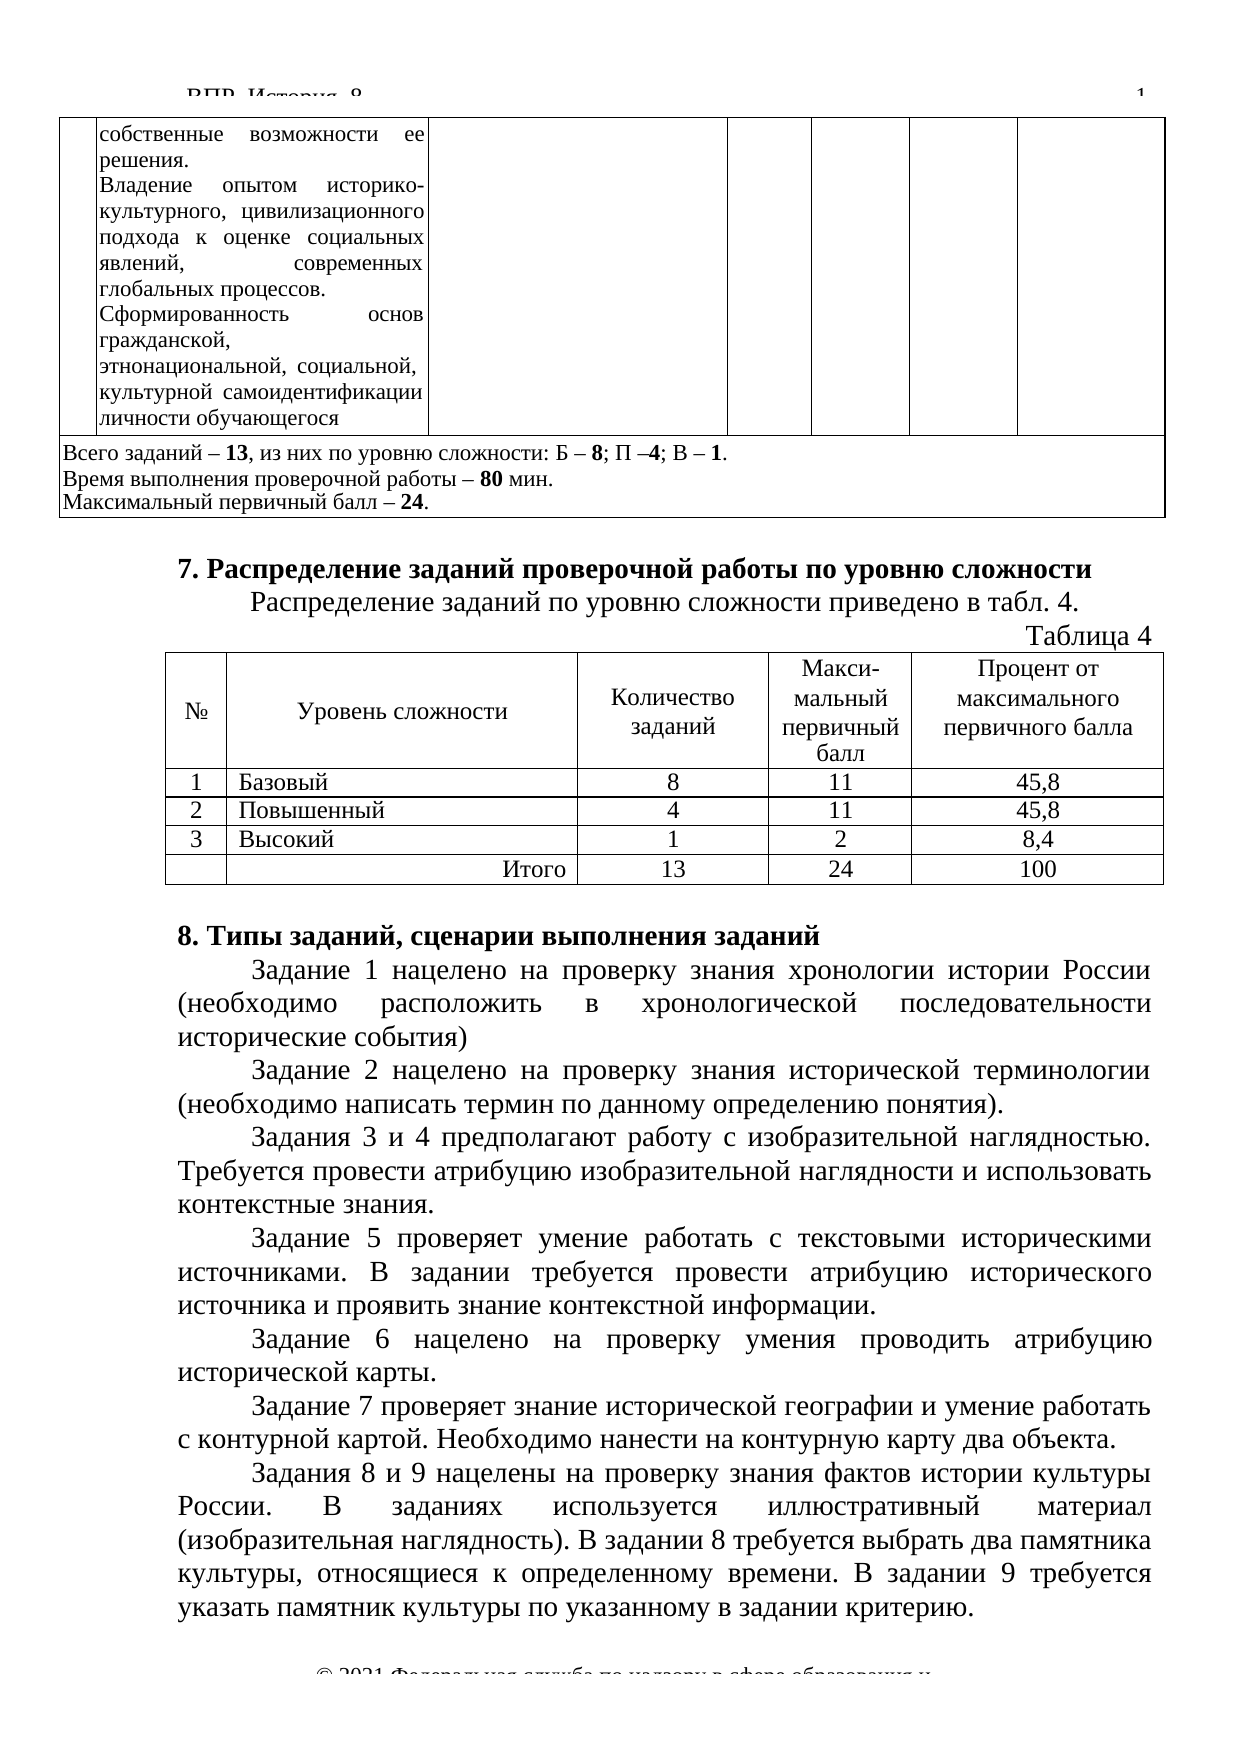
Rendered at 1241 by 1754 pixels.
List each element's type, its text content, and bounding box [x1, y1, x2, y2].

table_cell 8 [578, 769, 768, 796]
table_cell 4 [578, 798, 768, 825]
table_cell 100 [912, 855, 1163, 884]
table_cell Повышенный [227, 798, 577, 825]
text Задание 7 проверяет знание исторической географии и умение работать с контурной картой. Необходимо нанести на контурную карту два объекта. [177, 1388, 1152, 1455]
table_cell Итого [227, 855, 577, 884]
table_header Макси- мальный первичный балл [769, 653, 911, 767]
table_cell 2 [769, 826, 911, 854]
table_cell 11 [769, 798, 911, 825]
text Распределение заданий по уровню сложности приведено в табл. 4. [250, 585, 1178, 618]
table_header [910, 118, 1017, 435]
table_header [1018, 118, 1164, 435]
table_header № [166, 653, 226, 767]
table_header Уровень сложности [227, 653, 577, 767]
table_header [812, 118, 909, 435]
table_cell 45,8 [912, 769, 1163, 796]
text Таблица 4 [1025, 618, 1178, 652]
table_cell 1 [578, 826, 768, 854]
table_cell 2 [166, 798, 226, 825]
table_cell Базовый [227, 769, 577, 796]
table_header [60, 118, 96, 435]
table_cell [166, 855, 226, 884]
text Задания 8 и 9 нацелены на проверку знания фактов истории культуры России. В заданиях используется иллюстративный материал (изобразительная наглядность). В задании 8 требуется выбрать два памятника культуры, относящиеся к определенному времени. В задании 9 требуется указать памятник культуры по указанному в задании критерию. [177, 1455, 1152, 1623]
table_cell 8,4 [912, 826, 1163, 854]
table_header [728, 118, 811, 435]
table_header [429, 118, 727, 435]
text (необходимо написать термин по данному определению понятия). [177, 1086, 1178, 1119]
table_header Процент от максимального первичного балла [912, 653, 1163, 767]
table_cell Высокий [227, 826, 577, 854]
table_header Количество заданий [578, 653, 768, 767]
table_cell 13 [578, 855, 768, 884]
table_cell 24 [769, 855, 911, 884]
text Задание 1 нацелено на проверку знания хронологии истории России (необходимо расположить в хронологической последовательности исторические события) [177, 952, 1152, 1052]
table_cell Всего заданий – 13, из них по уровню сложности: Б – 8; П –4; В – 1. Время выполнения проверочной работы – 80 мин. Максимальный первичный балл – 24. [60, 436, 1164, 517]
text Задание 6 нацелено на проверку умения проводить атрибуцию исторической карты. [177, 1321, 1152, 1388]
text Задание 5 проверяет умение работать с текстовыми историческими источниками. В задании требуется провести атрибуцию исторического источника и проявить знание контекстной информации. [177, 1220, 1152, 1321]
table_header собственные возможности ее решения. Владение опытом историко- культурного, цивилизационного подхода к оценке социальных явлений, современных глобальных процессов. Сформированность основ гражданской, этнонациональной, социальной, культурной самоидентификации личности обучающегося [97, 118, 428, 435]
table_cell 1 [166, 769, 226, 796]
table_cell 3 [166, 826, 226, 854]
text Задания 3 и 4 предполагают работу с изобразительной наглядностью. Требуется провести атрибуцию изобразительной наглядности и использовать контекстные знания. [177, 1119, 1152, 1220]
text Задание 2 нацелено на проверку знания исторической терминологии [251, 1052, 1178, 1086]
subtitle Типы заданий, сценарии выполнения заданий [177, 918, 1178, 952]
table_cell 45,8 [912, 798, 1163, 825]
table_cell 11 [769, 769, 911, 796]
subtitle Распределение заданий проверочной работы по уровню сложности [177, 551, 1178, 585]
